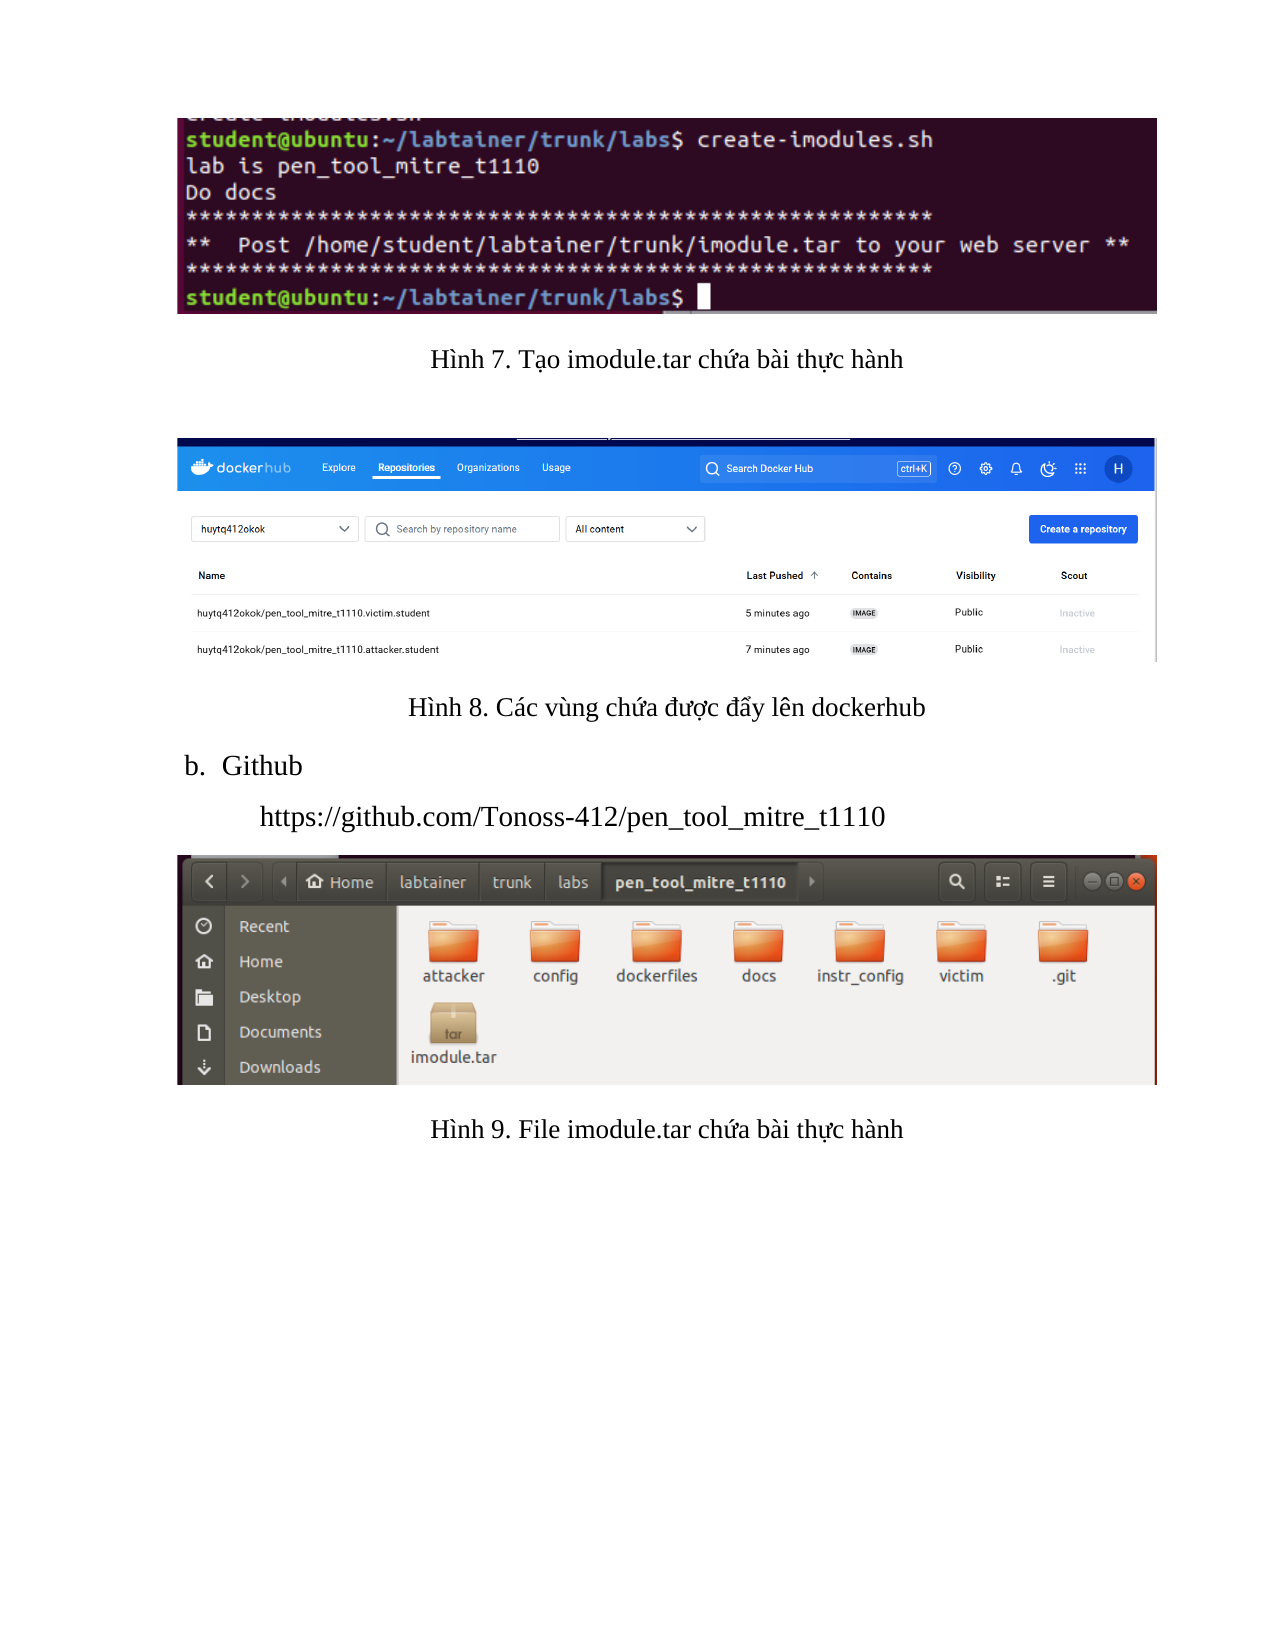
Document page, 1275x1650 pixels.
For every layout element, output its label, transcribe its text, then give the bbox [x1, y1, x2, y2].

text Hình 9. File imodule.tar chứa bài thực hành [177, 1113, 1157, 1145]
picture [177, 855, 1157, 1085]
text Hình 8. Các vùng chứa được đẩy lên dockerhub [177, 691, 1157, 722]
list Github [184, 748, 1157, 781]
picture [177, 438, 1157, 662]
text Hình 7. Tạo imodule.tar chứa bài thực hành [177, 343, 1157, 374]
text https://github.com/Tonoss-412/pen_tool_mitre_t1110 [177, 799, 1157, 832]
picture [177, 118, 1157, 314]
